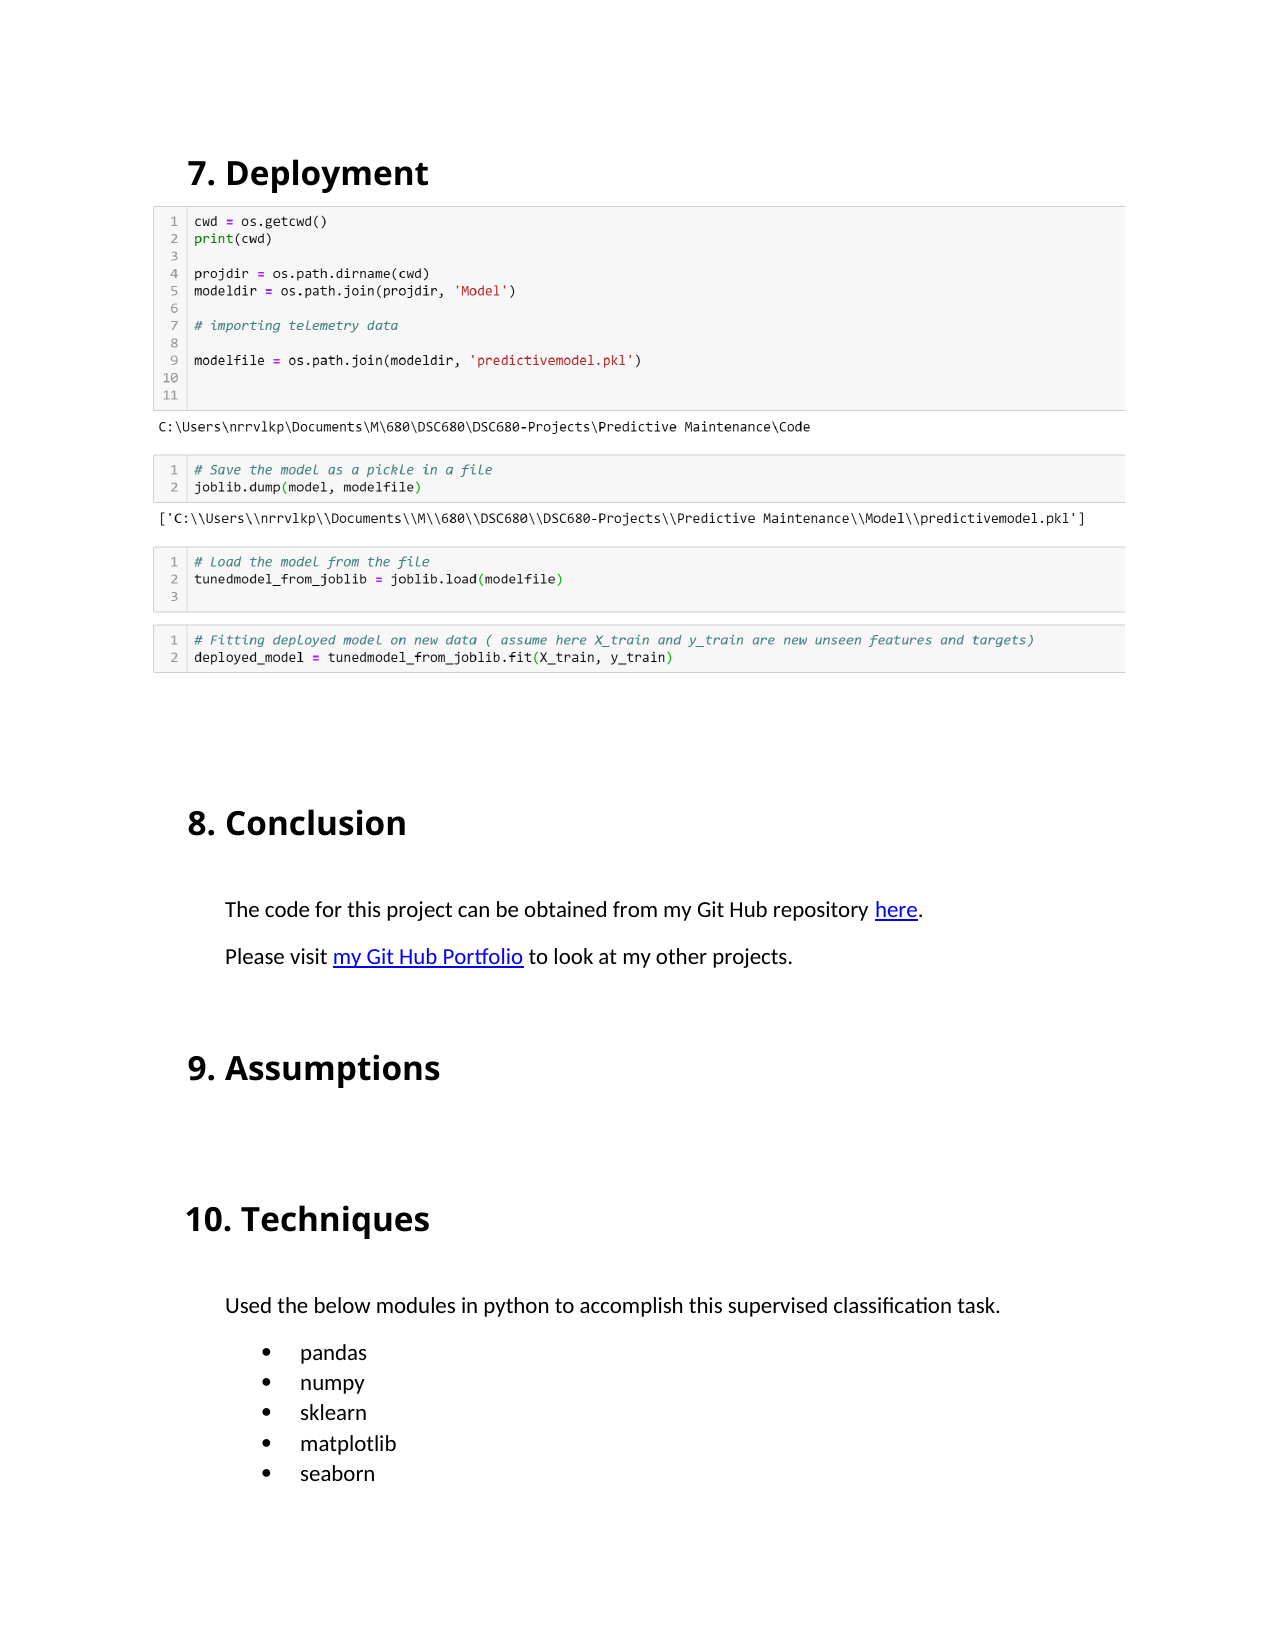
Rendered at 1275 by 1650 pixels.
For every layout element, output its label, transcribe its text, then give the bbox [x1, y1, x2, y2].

subtitle Conclusion [187, 799, 1125, 845]
subtitle 10. Techniques [150, 1195, 1125, 1241]
list numpy [262, 1368, 1125, 1396]
subtitle Assumptions [187, 1044, 1125, 1090]
text Used the below modules in python to accomplish this supervised classification task. [225, 1291, 1125, 1319]
picture [150, 198, 1125, 679]
list seaborn [262, 1459, 1125, 1487]
list sklearn [262, 1398, 1125, 1426]
subtitle Deployment [187, 150, 1125, 195]
text The code for this project can be obtained from my Git Hub repository here. [225, 895, 1125, 923]
text Please visit my Git Hub Portfolio to look at my other projects. [225, 942, 1125, 970]
list pandas [262, 1338, 1125, 1366]
list matplotlib [262, 1429, 1125, 1457]
